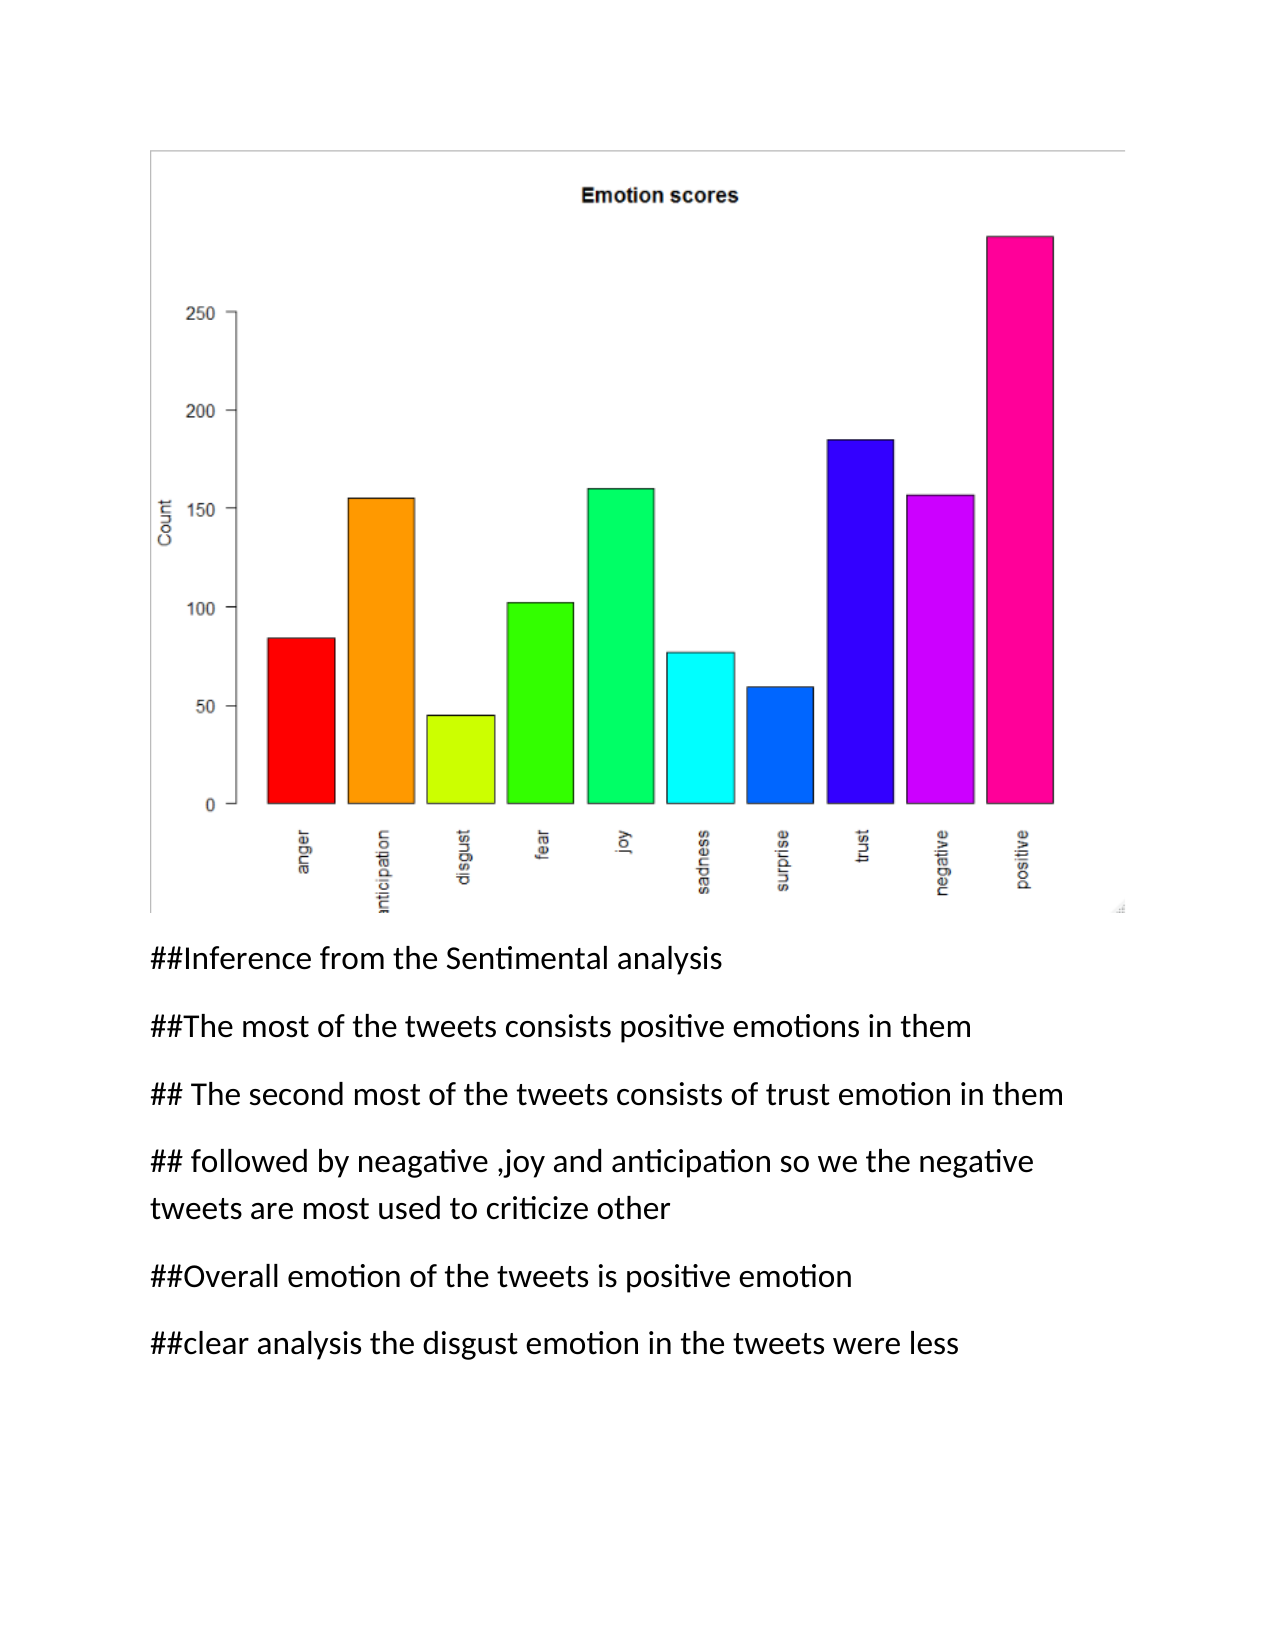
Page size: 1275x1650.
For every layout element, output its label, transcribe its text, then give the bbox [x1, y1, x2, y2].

text ##clear analysis the disgust emotion in the tweets were less [150, 1322, 1125, 1363]
picture [150, 150, 1125, 913]
text ##Overall emotion of the tweets is positive emotion [150, 1254, 1125, 1295]
text ##The most of the tweets consists positive emotions in them [150, 1005, 1125, 1046]
text ##Inference from the Sentimental analysis [150, 937, 1125, 978]
text ## followed by neagative ,joy and anticipation so we the negative tweets are most used to criticize other [150, 1140, 1125, 1228]
text ## The second most of the tweets consists of trust emotion in them [150, 1073, 1125, 1113]
